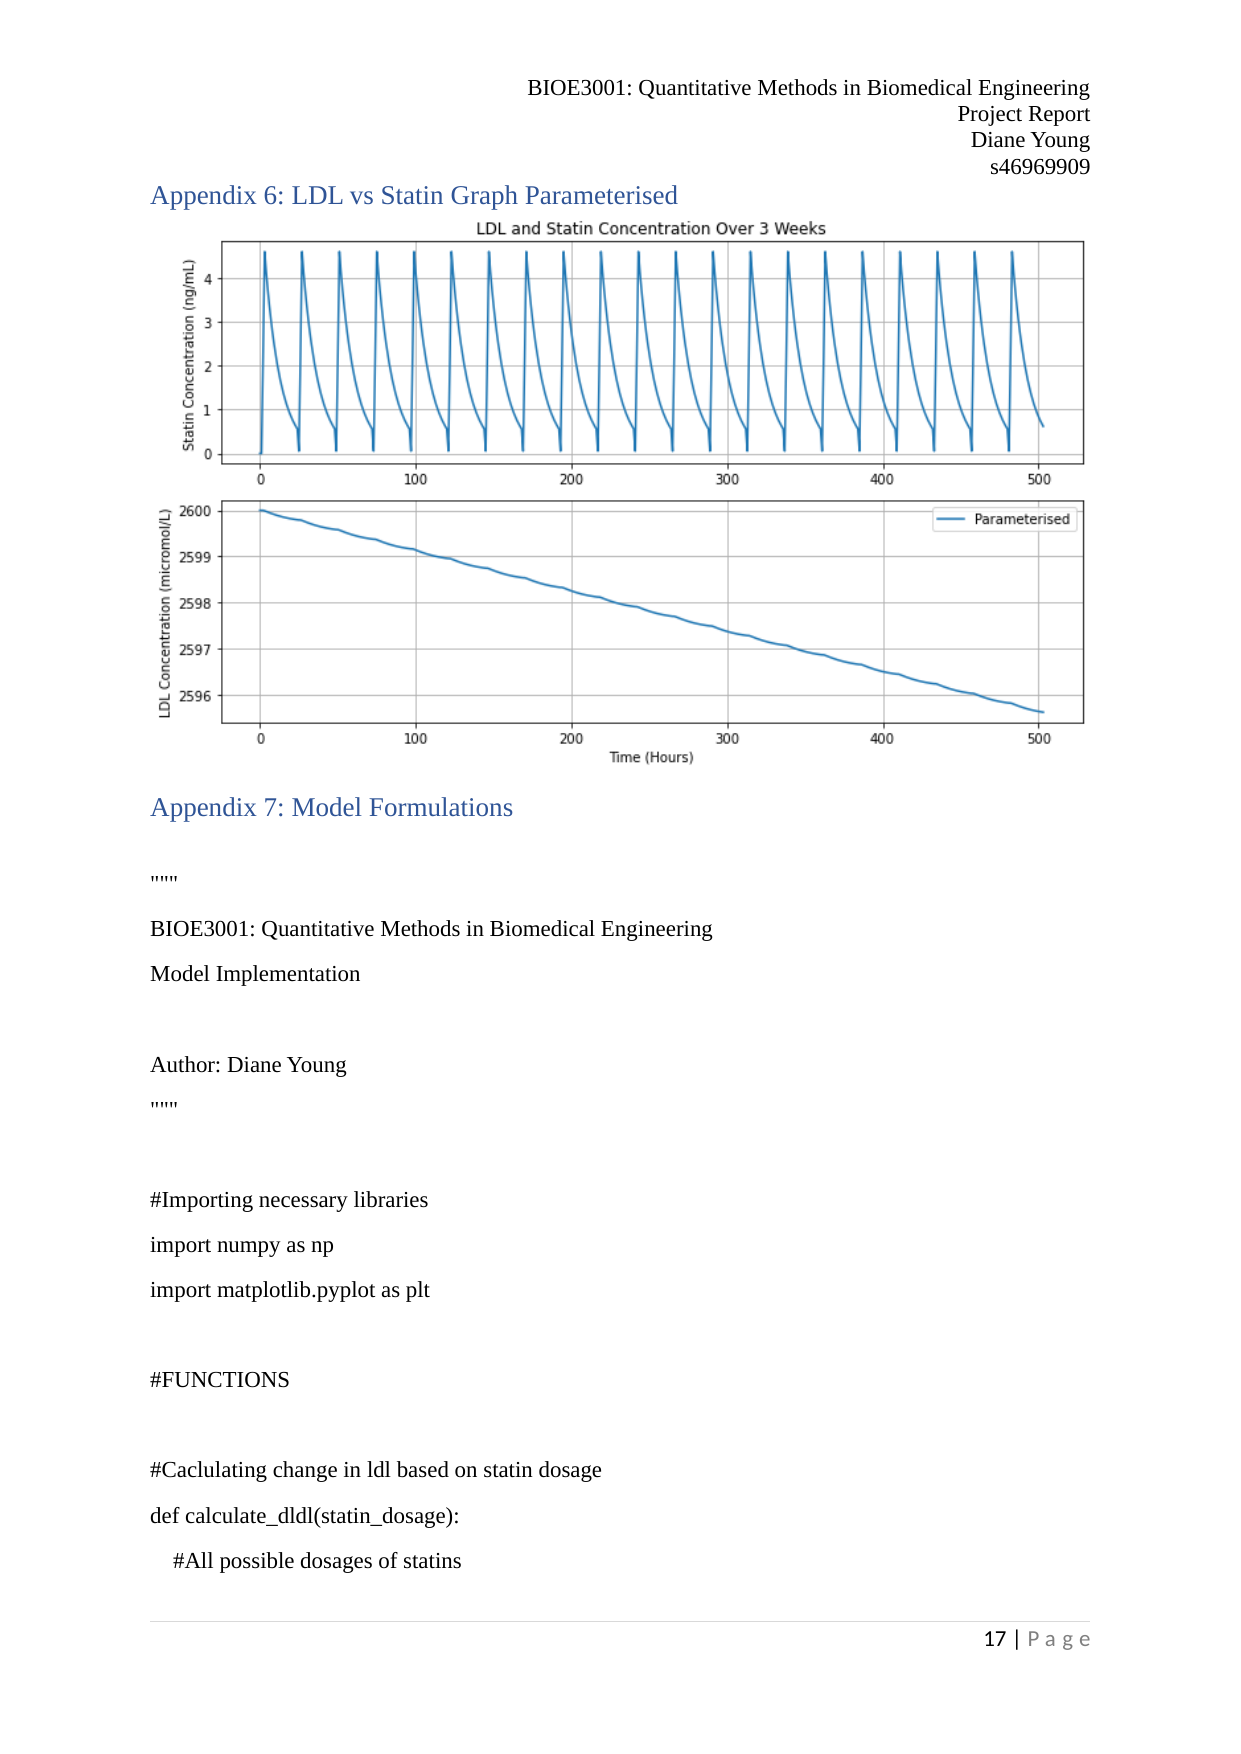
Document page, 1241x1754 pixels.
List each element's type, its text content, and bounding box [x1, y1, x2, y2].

text import matplotlib.pyplot as plt [150, 1276, 1090, 1302]
text Author: Diane Young [150, 1051, 1090, 1077]
subtitle Appendix 6: LDL vs Statin Graph Parameterised [150, 179, 1090, 210]
text #FUNCTIONS [150, 1366, 1090, 1393]
picture [150, 212, 1091, 773]
text Model Implementation [150, 960, 1090, 987]
text def calculate_dldl(statin_dosage): [150, 1502, 1090, 1528]
text BIOE3001: Quantitative Methods in Biomedical Engineering [150, 915, 1090, 942]
text #Importing necessary libraries [150, 1186, 1090, 1212]
text #All possible dosages of statins [150, 1547, 1090, 1573]
text import numpy as np [150, 1231, 1090, 1257]
subtitle Appendix 7: Model Formulations [150, 792, 1090, 823]
text """ [150, 870, 1090, 897]
text #Caclulating change in ldl based on statin dosage [150, 1457, 1090, 1483]
text """ [150, 1096, 1090, 1122]
